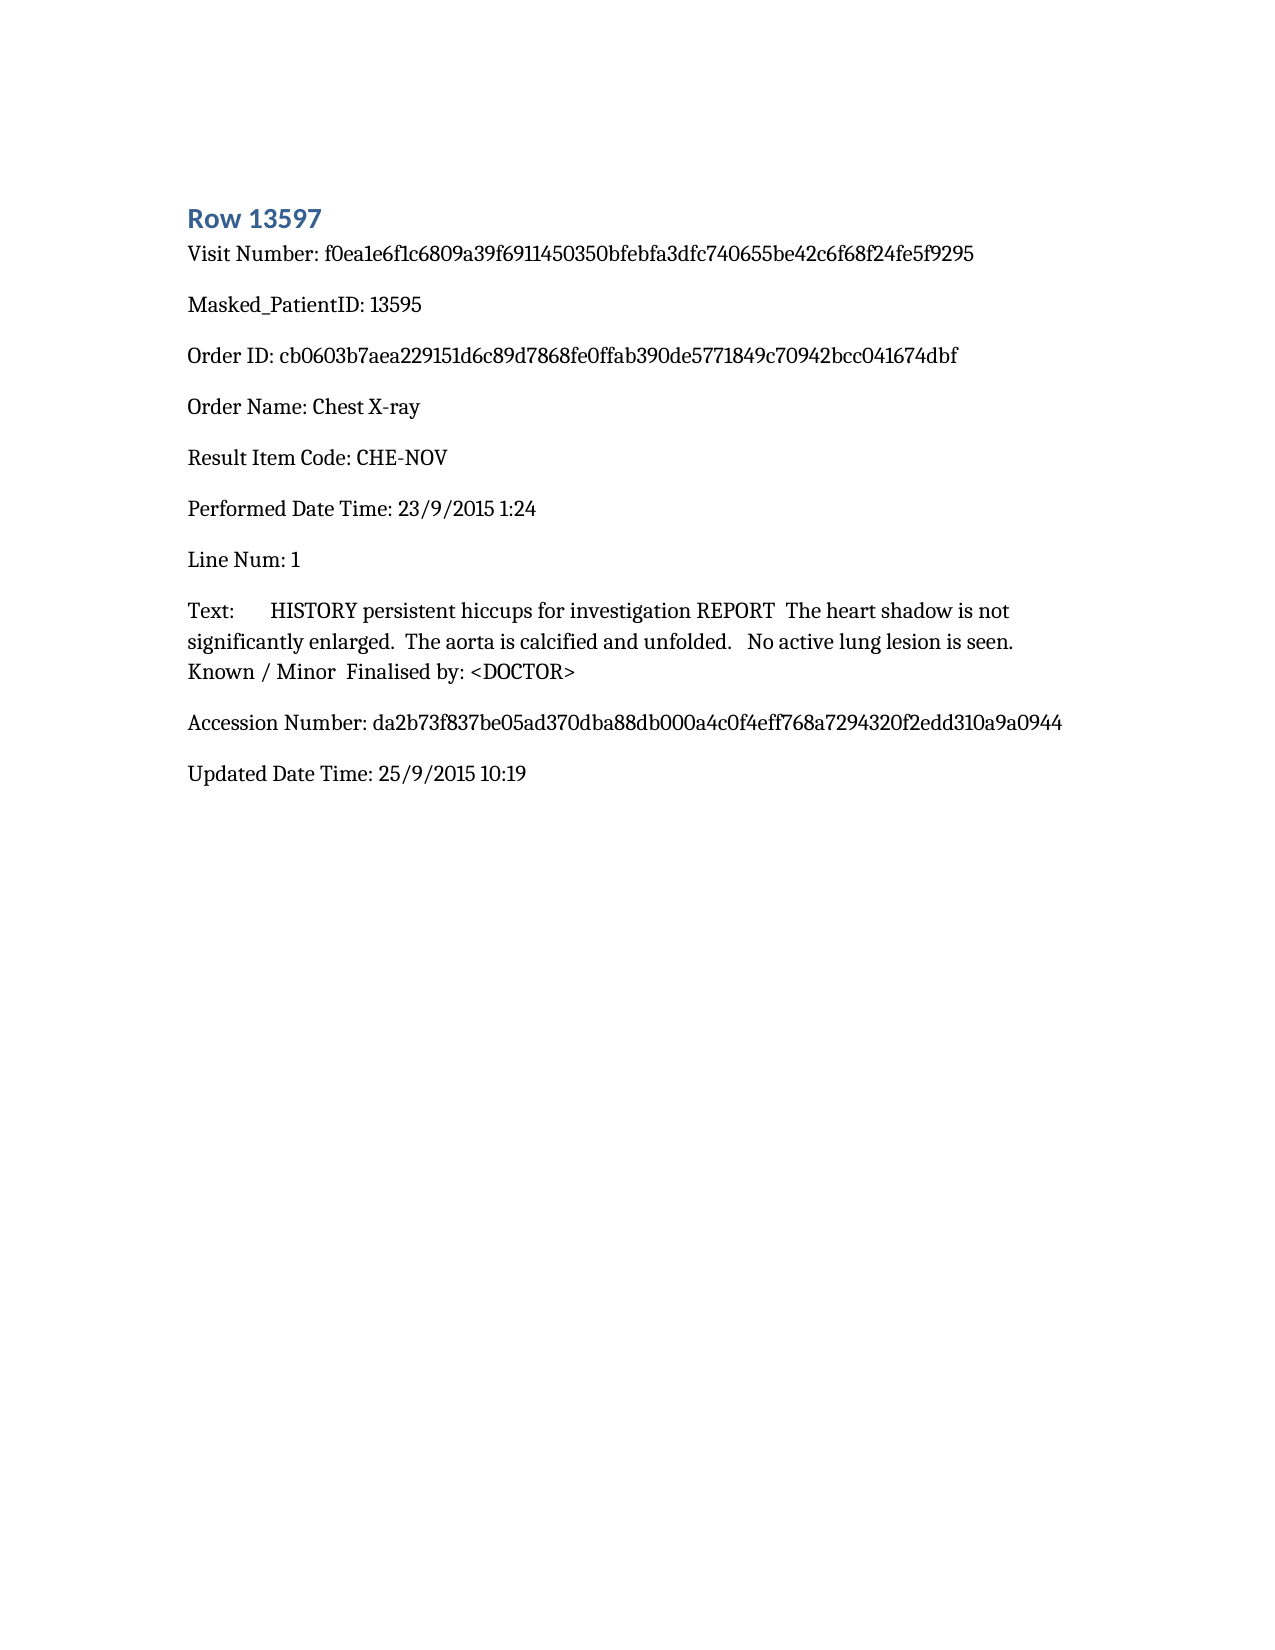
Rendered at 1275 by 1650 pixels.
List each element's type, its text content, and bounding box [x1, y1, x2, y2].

text Performed Date Time: 23/9/2015 1:24 [187, 496, 1087, 522]
text Result Item Code: CHE-NOV [187, 445, 1087, 471]
text Visit Number: f0ea1e6f1c6809a39f6911450350bfebfa3dfc740655be42c6f68f24fe5f9295 [187, 241, 1087, 267]
text Updated Date Time: 25/9/2015 10:19 [187, 761, 1087, 787]
text Order Name: Chest X-ray [187, 394, 1087, 420]
text Line Num: 1 [187, 547, 1087, 573]
text Masked_PatientID: 13595 [187, 292, 1087, 318]
text Accession Number: da2b73f837be05ad370dba88db000a4c0f4eff768a7294320f2edd310a9a0944 [187, 710, 1087, 736]
text Text: HISTORY persistent hiccups for investigation REPORT The heart shadow is not significantly enlarged. The aorta is calcified and unfolded. No active lung lesion is seen. Known / Minor Finalised by: <DOCTOR> [187, 598, 1087, 685]
subtitle Row 13597 [187, 200, 1087, 236]
text Order ID: cb0603b7aea229151d6c89d7868fe0ffab390de5771849c70942bcc041674dbf [187, 343, 1087, 369]
